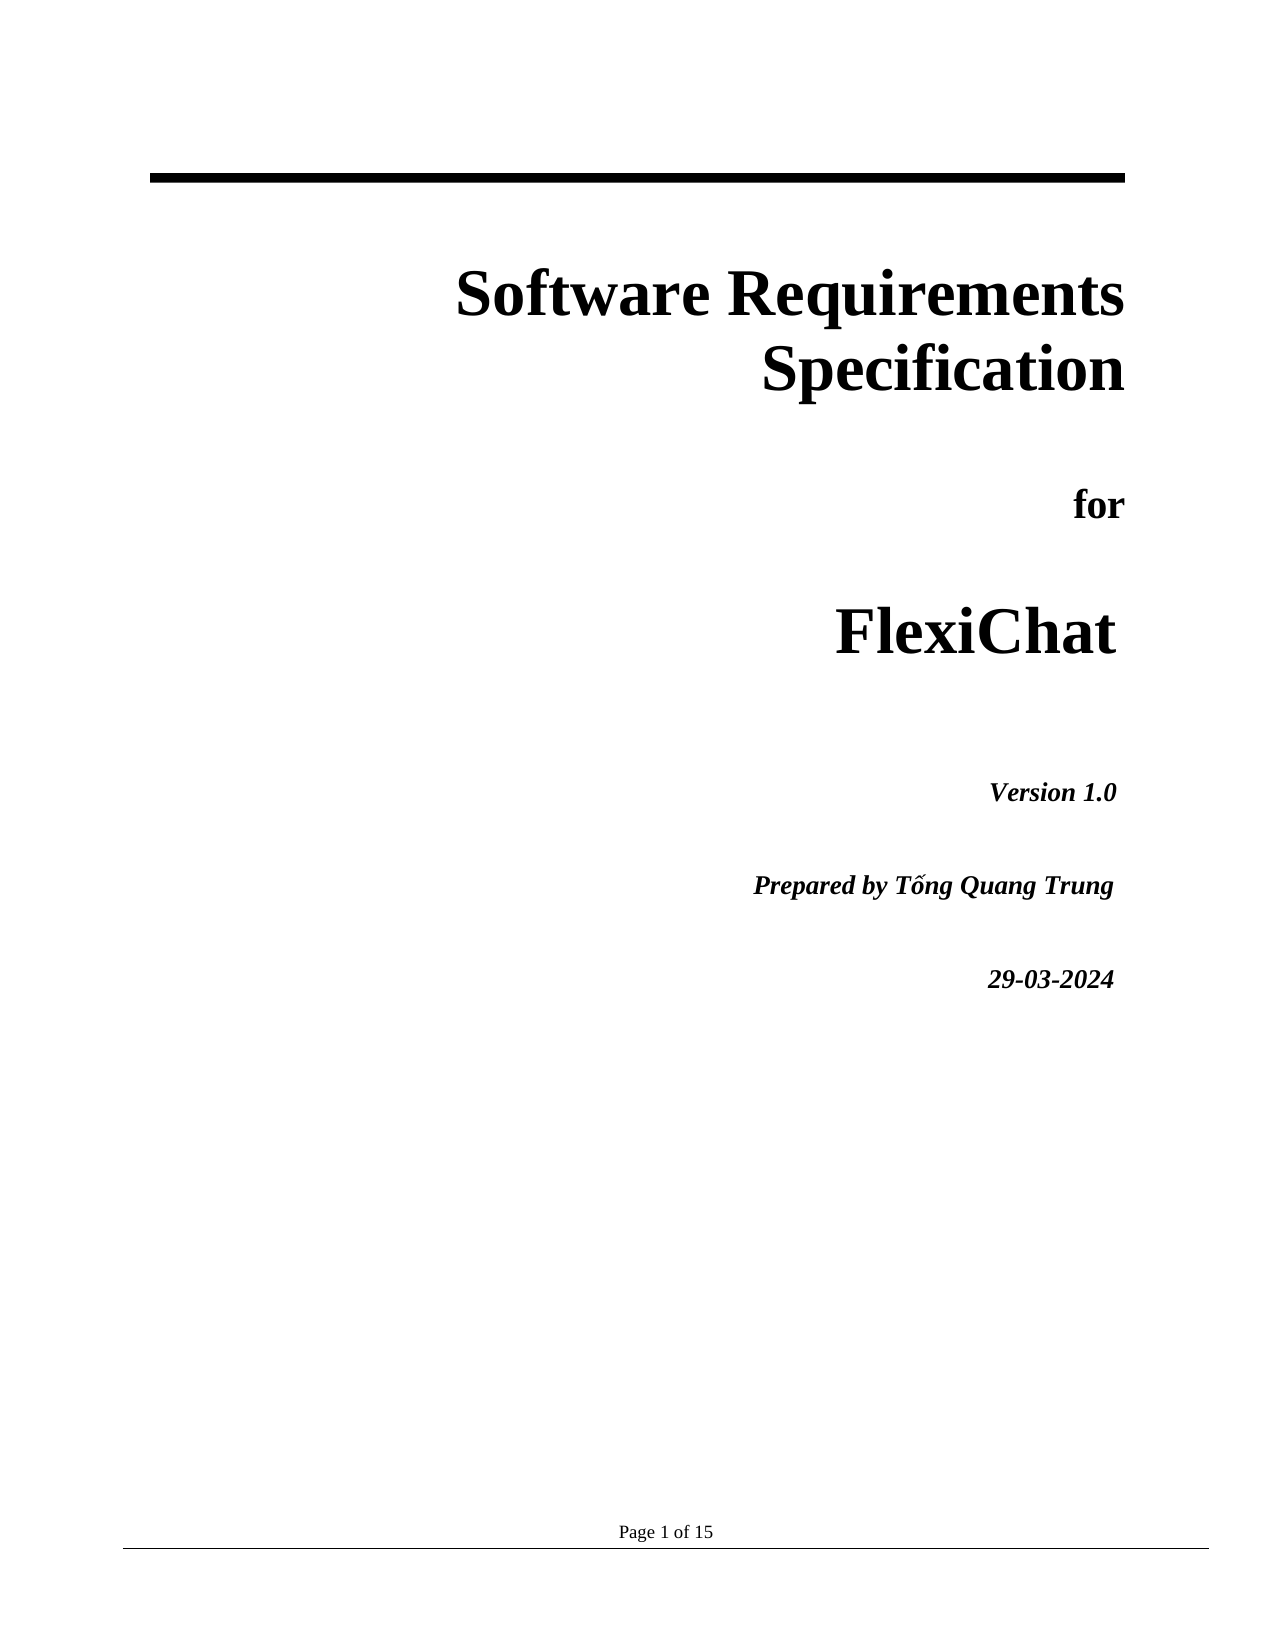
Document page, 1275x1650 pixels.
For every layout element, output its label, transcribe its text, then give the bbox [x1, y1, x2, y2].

text Prepared by Tống Quang Trung [123, 869, 1117, 901]
text Version 1.0 [123, 776, 1117, 807]
text Specification [123, 331, 1125, 406]
text 29-03-2024 [123, 963, 1117, 994]
text for [123, 479, 1126, 527]
text FlexiChat [310, 591, 1181, 668]
text Software Requirements [123, 255, 1125, 331]
